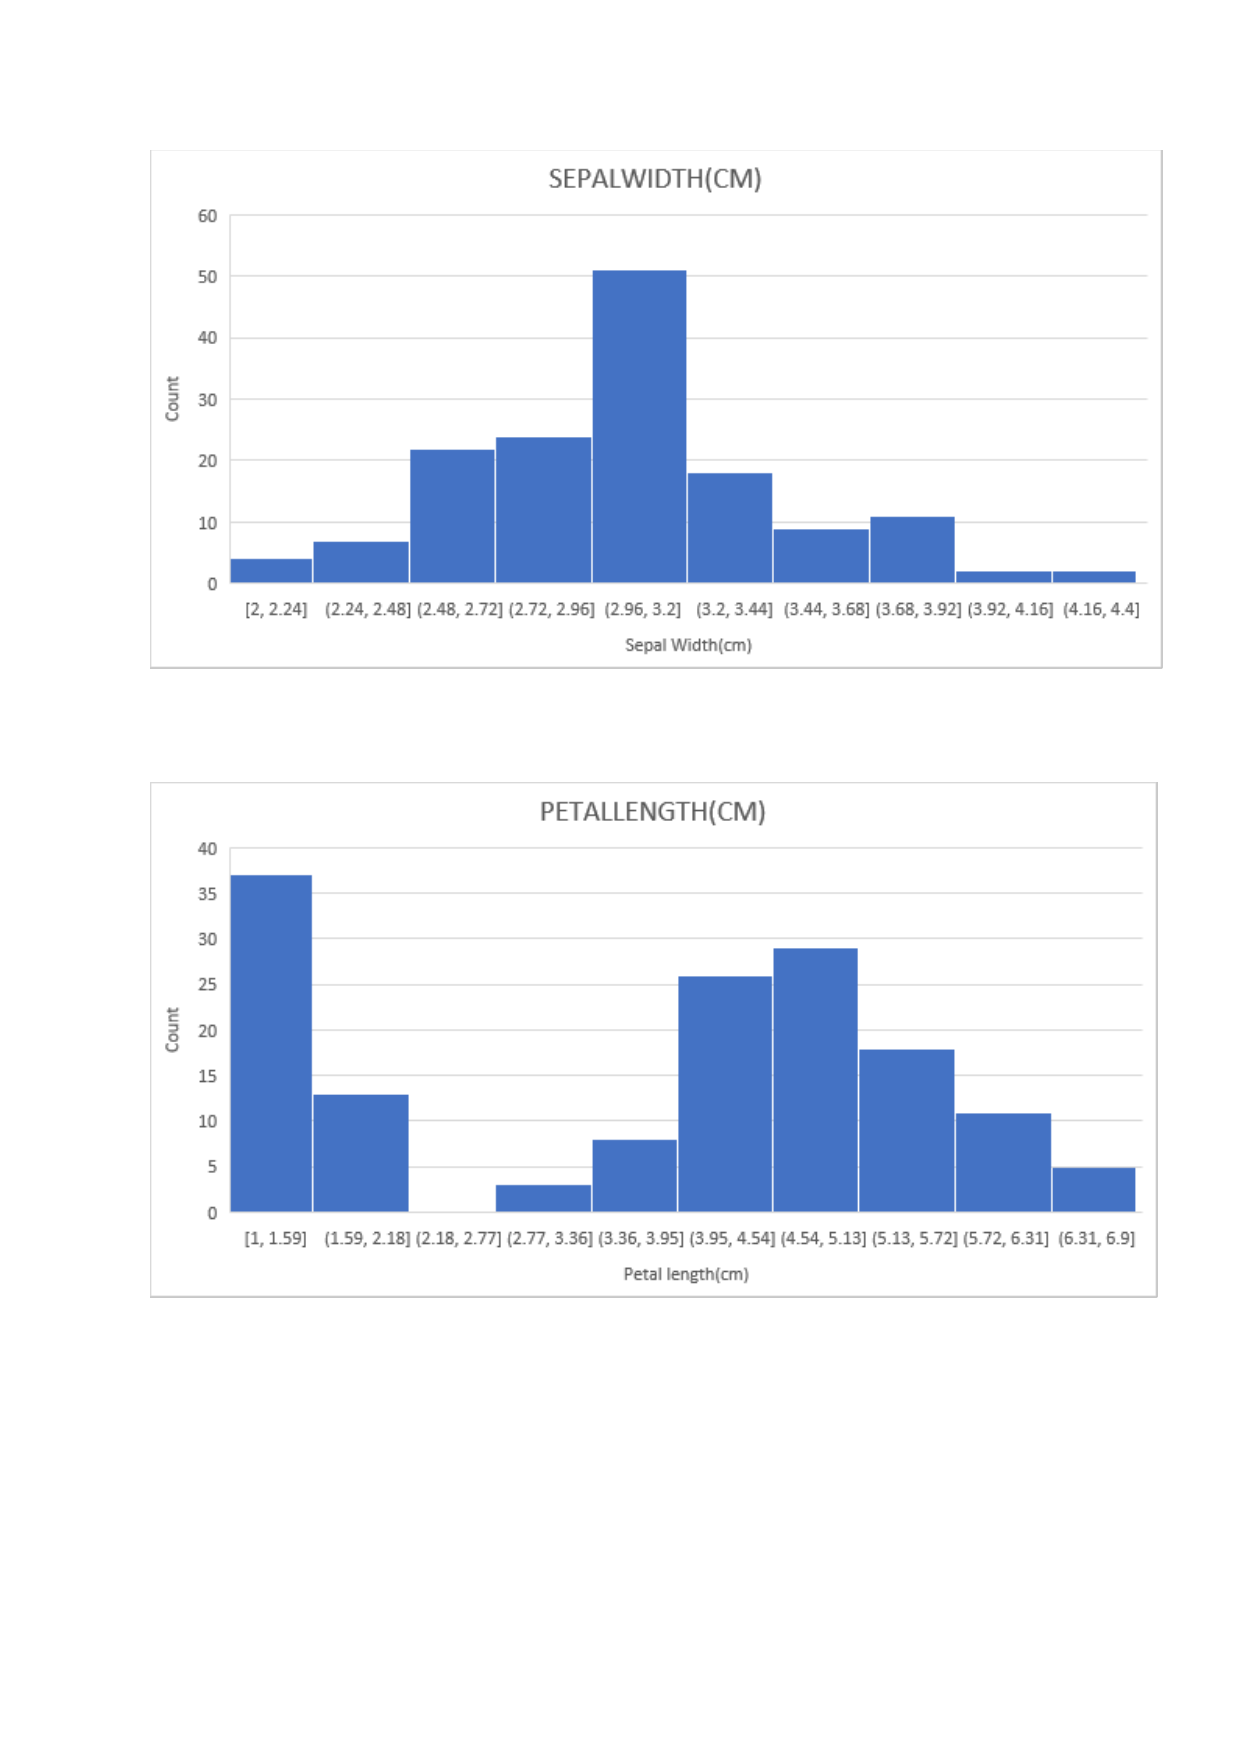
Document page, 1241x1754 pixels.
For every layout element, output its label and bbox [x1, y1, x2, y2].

picture [150, 782, 1159, 1299]
picture [150, 150, 1164, 670]
